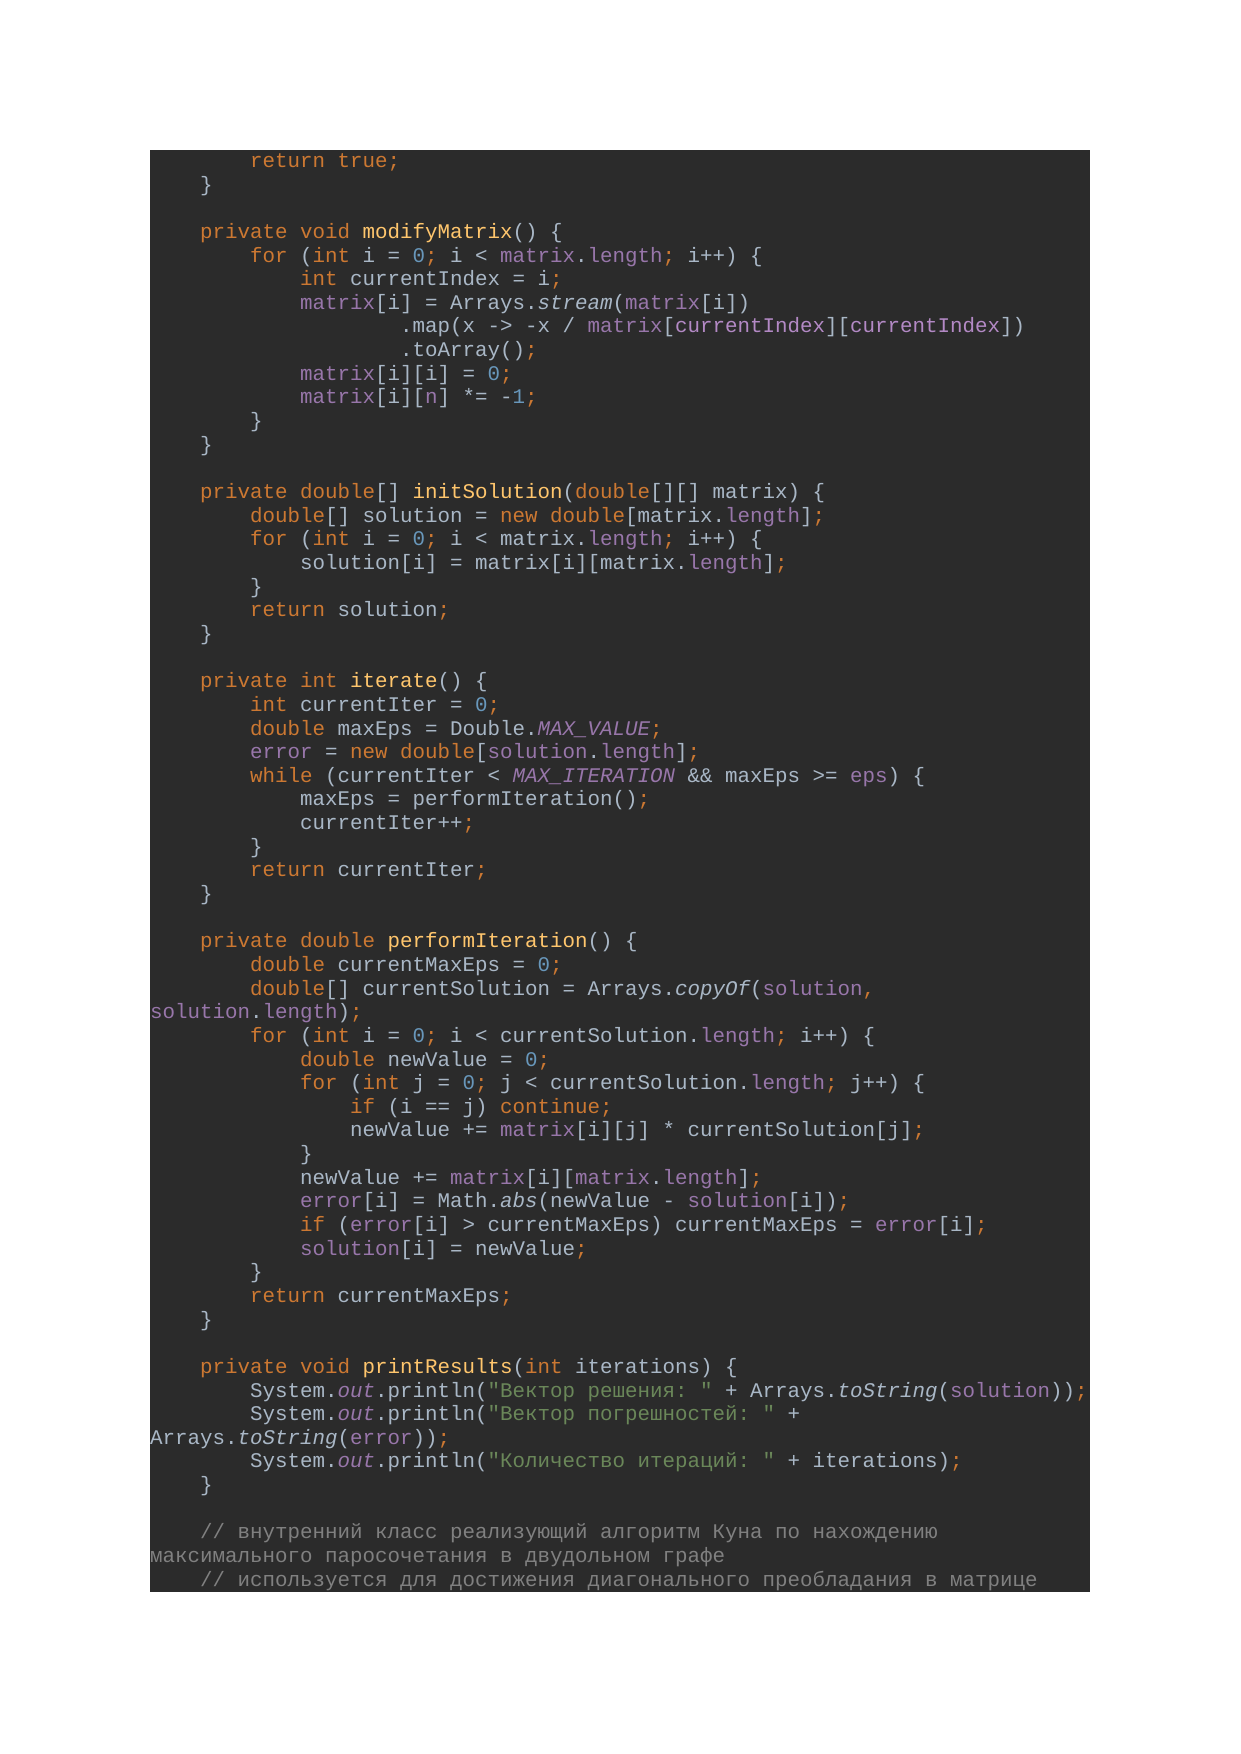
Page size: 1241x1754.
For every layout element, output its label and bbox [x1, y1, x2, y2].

text [150, 150, 1090, 1592]
